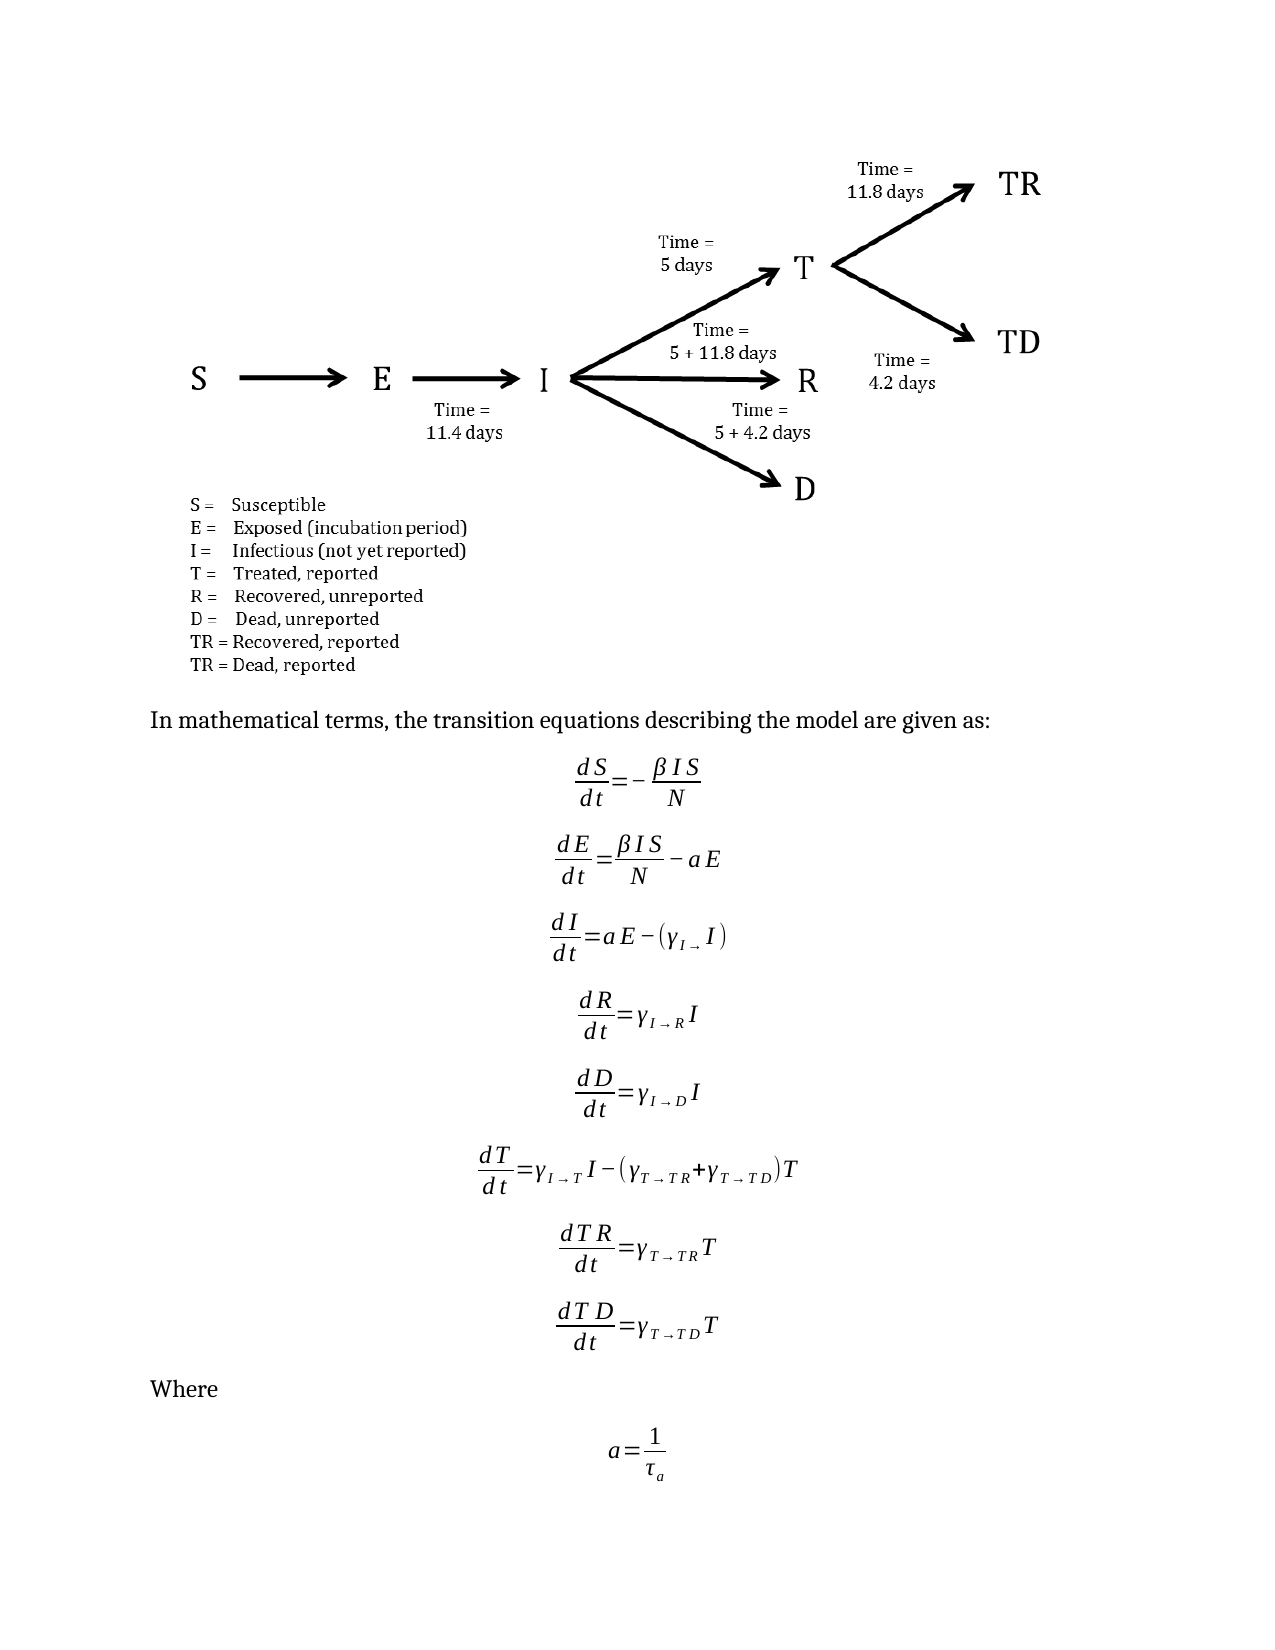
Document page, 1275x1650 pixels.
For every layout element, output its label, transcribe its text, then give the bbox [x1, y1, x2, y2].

text In mathematical terms, the transition equations describing the model are given as: [150, 706, 1125, 734]
text Where [150, 1375, 1125, 1404]
picture [168, 150, 1062, 687]
